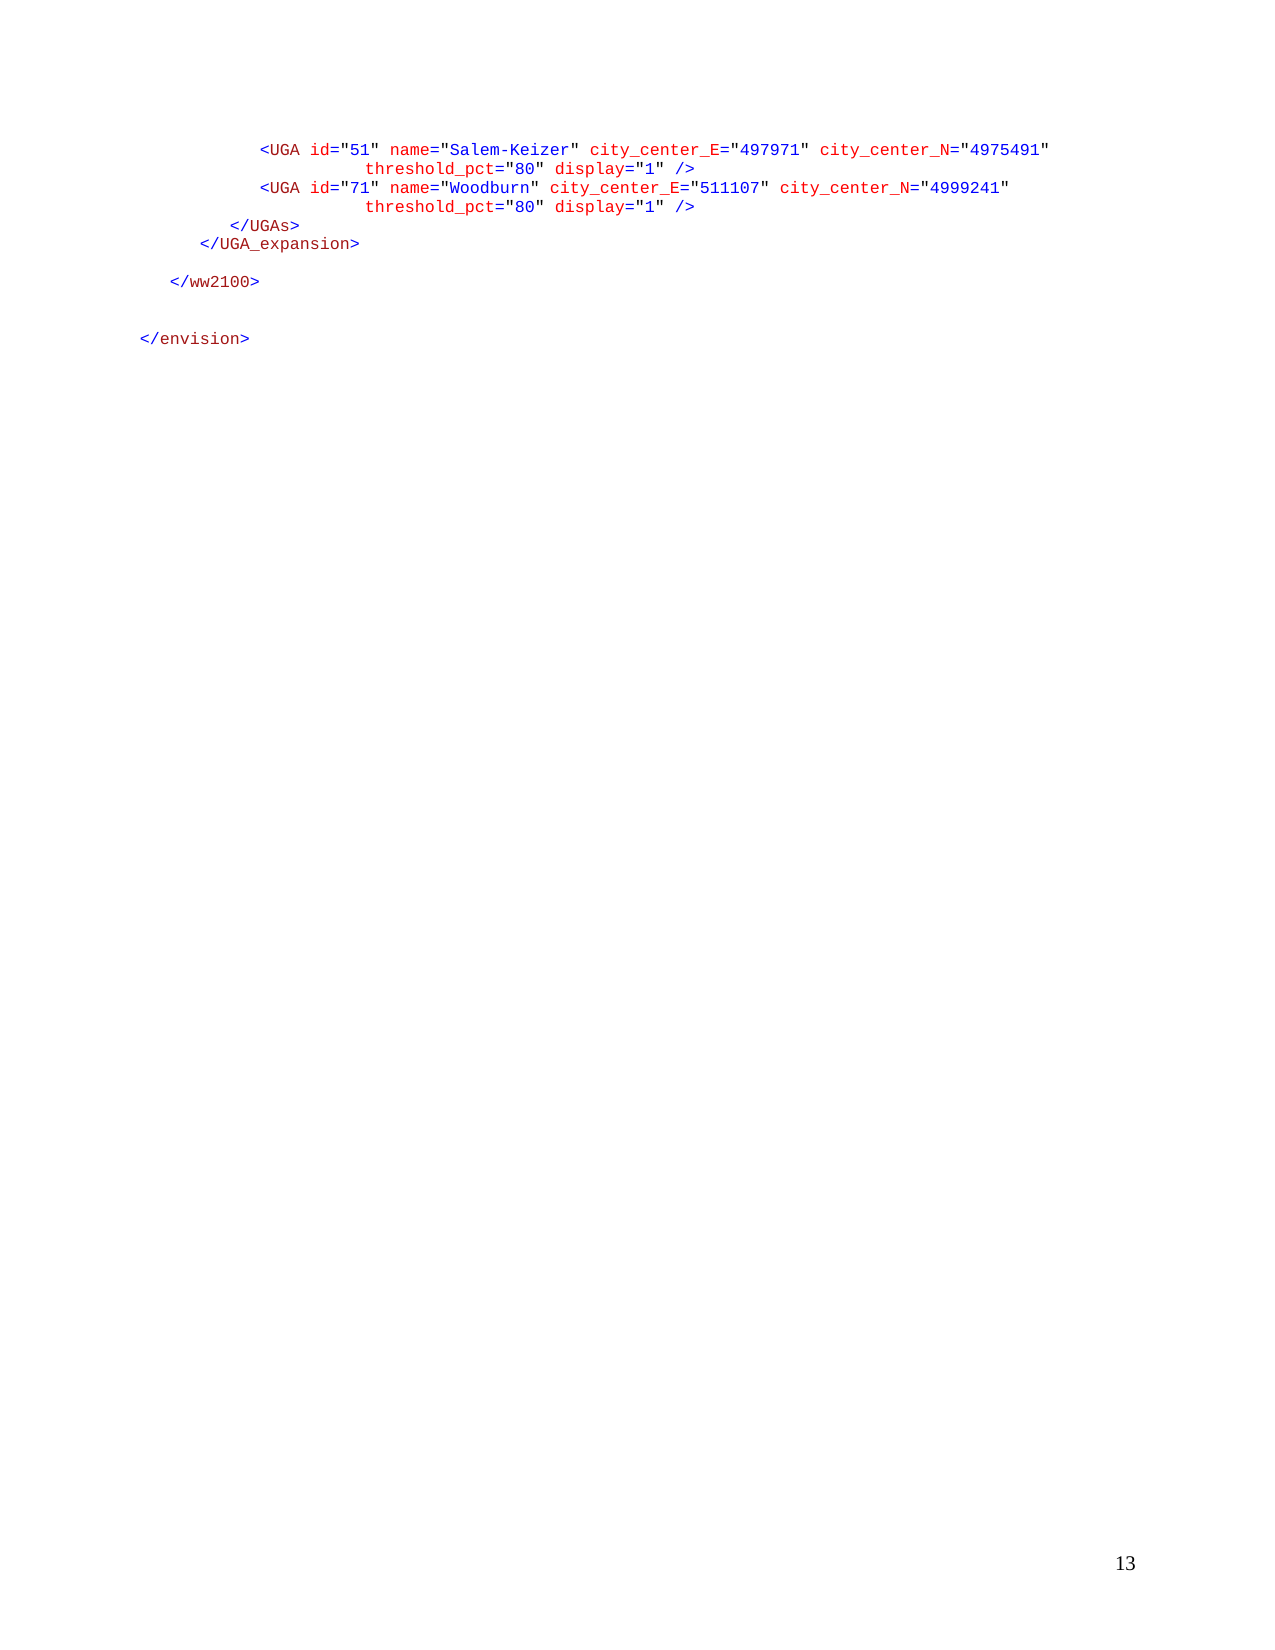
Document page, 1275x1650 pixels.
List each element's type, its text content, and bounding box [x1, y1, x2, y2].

text <UGA id="71" name="Woodburn" city_center_E="511107" city_center_N="4999241" threshold_pct="80" display="1" /> [139, 179, 1135, 217]
text </envision> [139, 330, 1135, 349]
text </UGA_expansion> [139, 236, 1135, 255]
text <UGA id="51" name="Salem-Keizer" city_center_E="497971" city_center_N="4975491" threshold_pct="80" display="1" /> [139, 142, 1135, 179]
text </UGAs> [139, 217, 1135, 236]
text </ww2100> [139, 274, 1135, 292]
